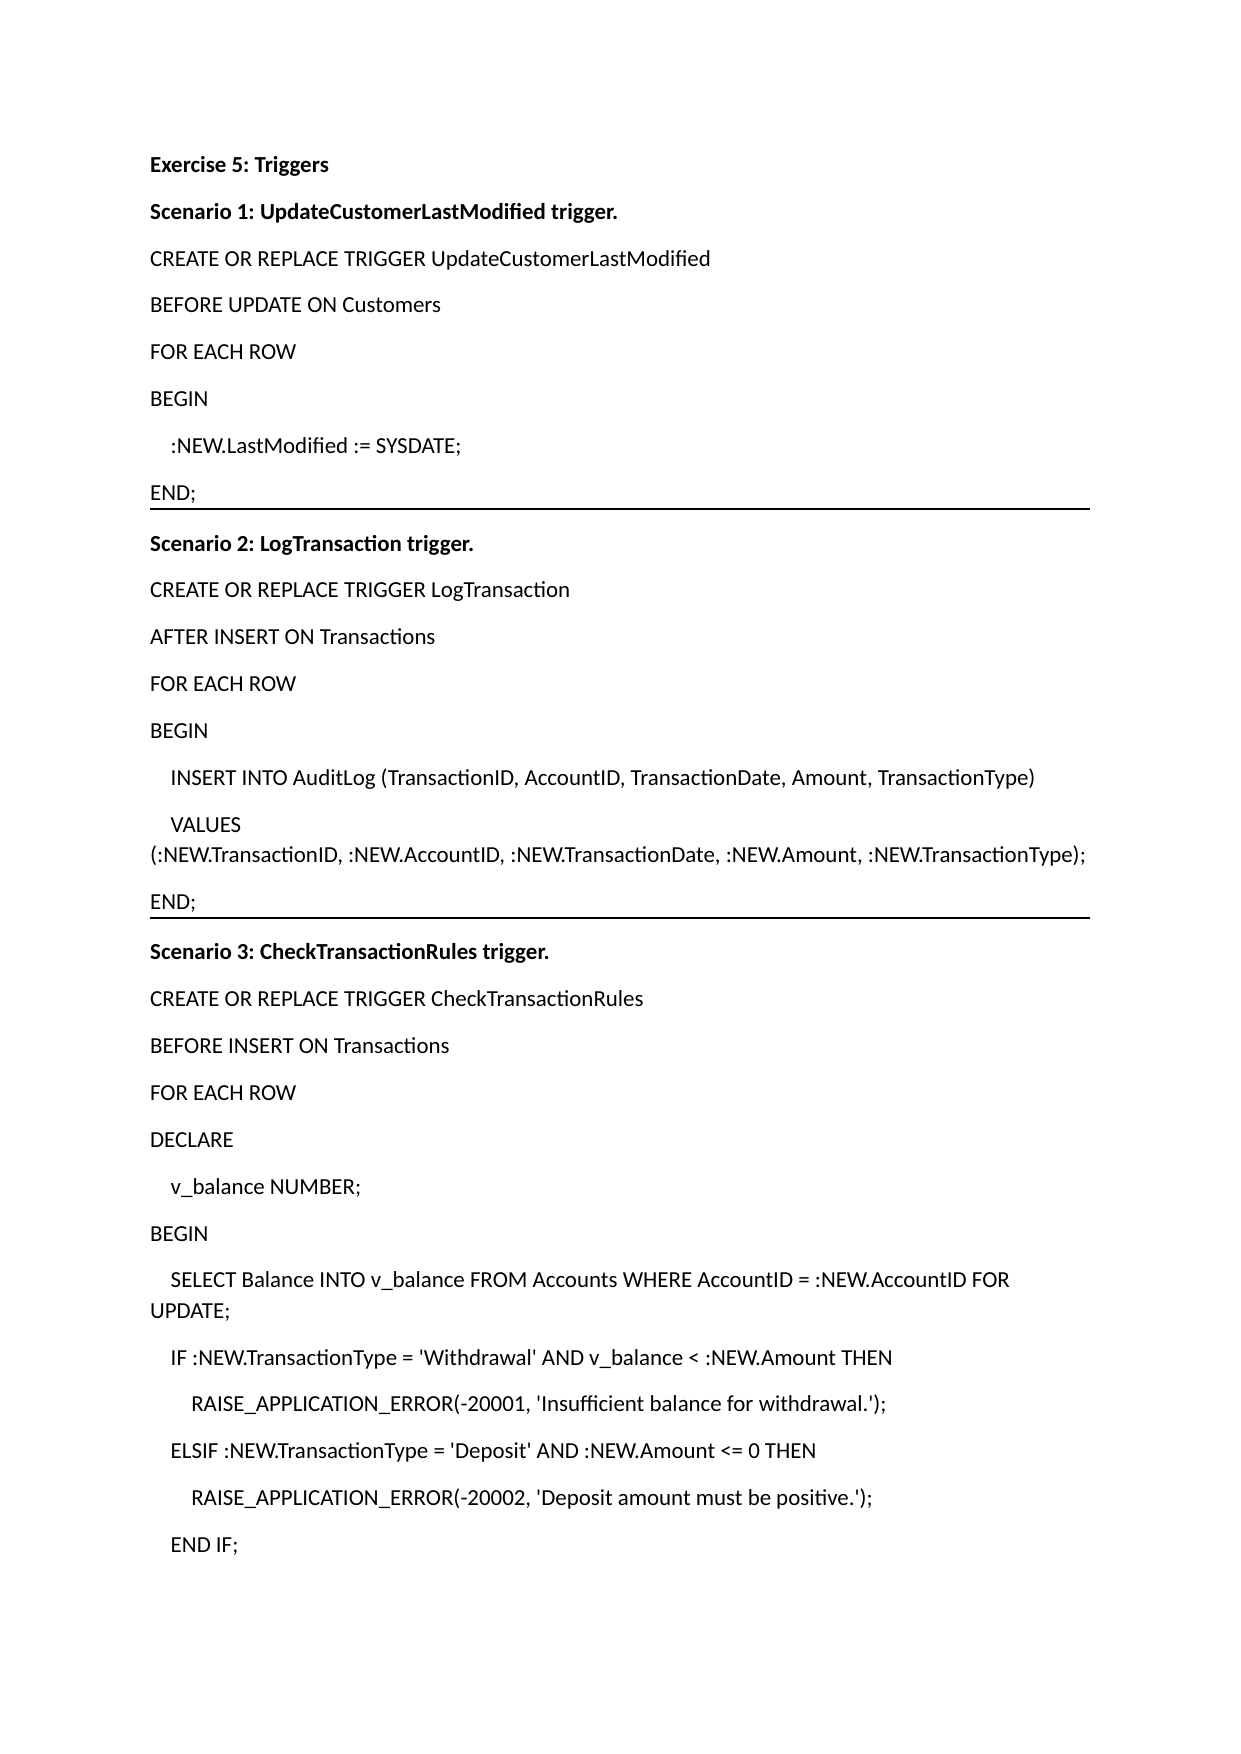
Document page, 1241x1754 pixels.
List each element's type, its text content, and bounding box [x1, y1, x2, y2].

text END; [150, 887, 1090, 917]
text :NEW.LastModified := SYSDATE; [150, 431, 1090, 459]
text CREATE OR REPLACE TRIGGER LogTransaction [150, 576, 1090, 603]
text VALUES (:NEW.TransactionID, :NEW.AccountID, :NEW.TransactionDate, :NEW.Amount, :NEW.TransactionType); [150, 810, 1090, 868]
text v_balance NUMBER; [150, 1172, 1090, 1200]
text DECLARE [150, 1125, 1090, 1153]
text RAISE_APPLICATION_ERROR(-20001, 'Insufficient balance for withdrawal.'); [150, 1389, 1090, 1418]
text FOR EACH ROW [150, 337, 1090, 366]
text SELECT Balance INTO v_balance FROM Accounts WHERE AccountID = :NEW.AccountID FOR UPDATE; [150, 1266, 1090, 1324]
text FOR EACH ROW [150, 669, 1090, 697]
text END IF; [150, 1530, 1090, 1558]
text BEFORE UPDATE ON Customers [150, 291, 1090, 319]
text END; [150, 478, 1090, 508]
text AFTER INSERT ON Transactions [150, 622, 1090, 650]
text ELSIF :NEW.TransactionType = 'Deposit' AND :NEW.Amount <= 0 THEN [150, 1436, 1090, 1464]
text BEGIN [150, 716, 1090, 744]
text BEFORE INSERT ON Transactions [150, 1031, 1090, 1059]
text CREATE OR REPLACE TRIGGER CheckTransactionRules [150, 984, 1090, 1012]
text INSERT INTO AuditLog (TransactionID, AccountID, TransactionDate, Amount, TransactionType) [150, 763, 1090, 791]
text BEGIN [150, 1219, 1090, 1247]
text Scenario 3: CheckTransactionRules trigger. [150, 937, 1090, 966]
text BEGIN [150, 384, 1090, 412]
text IF :NEW.TransactionType = 'Withdrawal' AND v_balance < :NEW.Amount THEN [150, 1343, 1090, 1371]
text Scenario 2: LogTransaction trigger. [150, 529, 1090, 557]
text RAISE_APPLICATION_ERROR(-20002, 'Deposit amount must be positive.'); [150, 1483, 1090, 1511]
text Exercise 5: Triggers [150, 150, 1090, 178]
text CREATE OR REPLACE TRIGGER UpdateCustomerLastModified [150, 244, 1090, 272]
text FOR EACH ROW [150, 1078, 1090, 1106]
text Scenario 1: UpdateCustomerLastModified trigger. [150, 197, 1090, 225]
